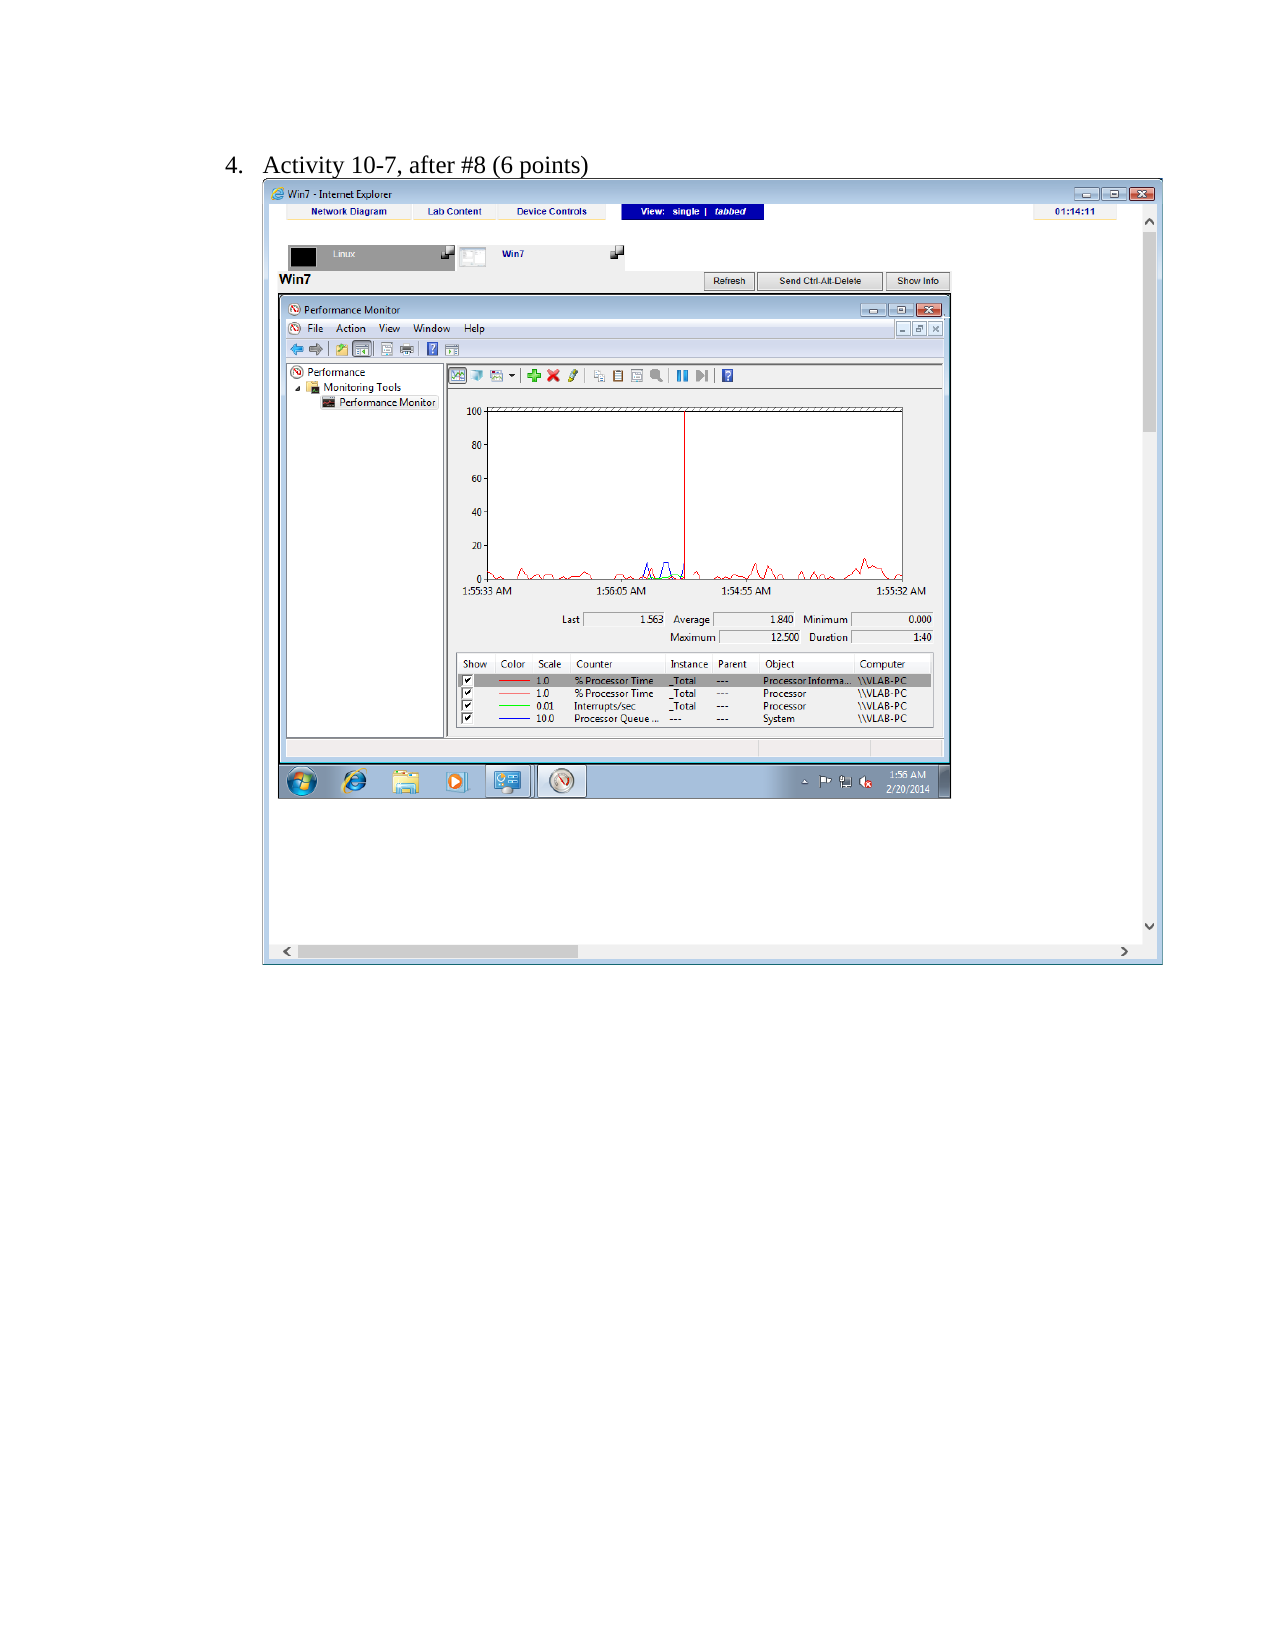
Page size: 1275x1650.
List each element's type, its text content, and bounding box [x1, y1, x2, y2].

list Activity 10-7, after #8 (6 points) [225, 150, 1087, 179]
picture [262, 178, 1163, 965]
